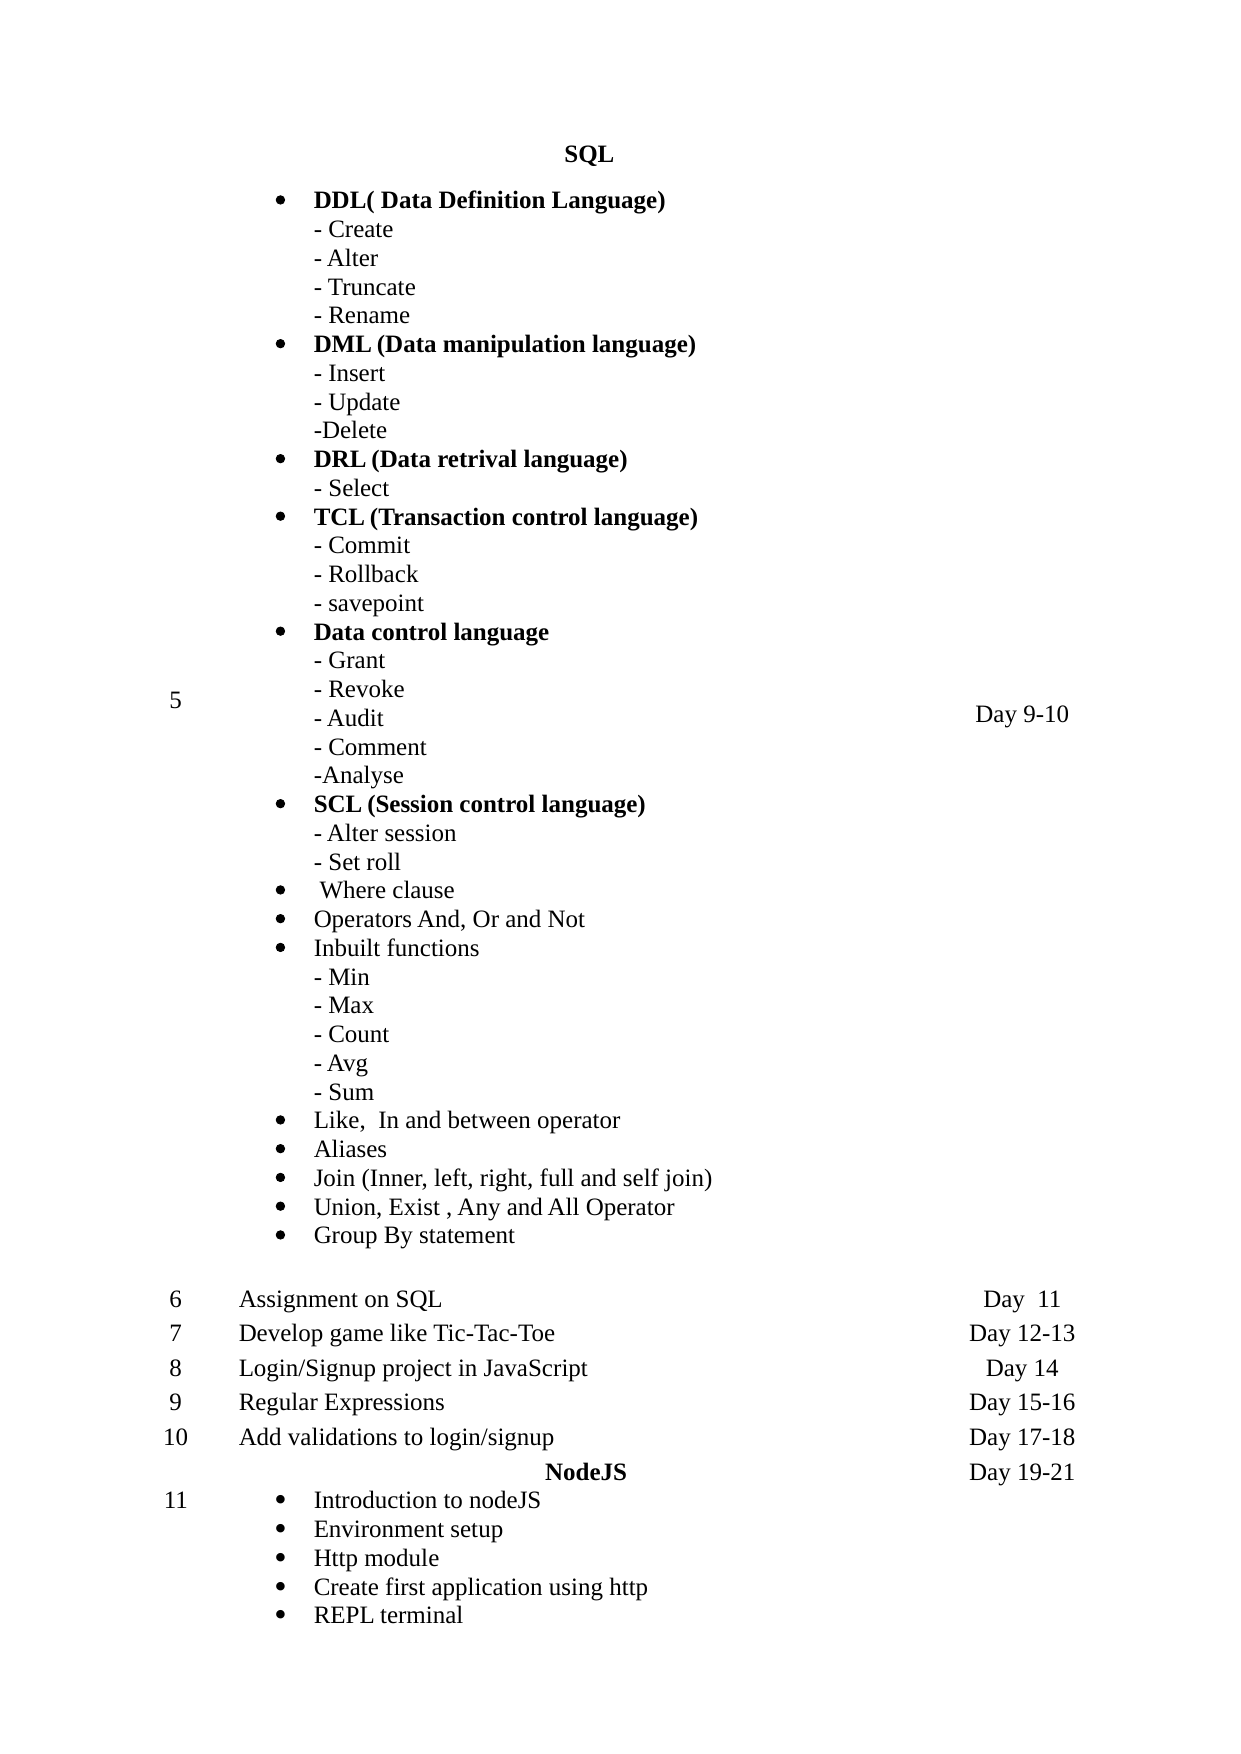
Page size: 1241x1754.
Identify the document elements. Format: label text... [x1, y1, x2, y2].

table_cell Day 14 [943, 1350, 1102, 1384]
table_cell 9 [115, 1385, 236, 1419]
table_cell Assignment on SQL [236, 1281, 942, 1315]
table_cell Day 19-21 [943, 1454, 1102, 1632]
table_cell Day 15-16 [943, 1385, 1102, 1419]
table_cell Add validations to login/signup [236, 1419, 942, 1454]
table_cell 6 [115, 1281, 236, 1315]
table_cell Day 12-13 [943, 1315, 1102, 1350]
table_cell 11 [115, 1454, 236, 1632]
table_cell Day 17-18 [943, 1419, 1102, 1454]
table_cell Day 11 [943, 1281, 1102, 1315]
table_cell Day 9-10 [943, 118, 1102, 1281]
table_cell SQL DDL( Data Definition Language) - Create - Alter - Truncate - Rename DML (Data manipulation language) - Insert - Update -Delete DRL (Data retrival language) - Select TCL (Transaction control language) - Commit - Rollback - savepoint Data control language - Grant - Revoke - Audit - Comment -Analyse SCL (Session control language) - Alter session - Set roll Where clause Operators And, Or and Not Inbuilt functions - Min - Max - Count - Avg - Sum Like, In and between operator Aliases Join (Inner, left, right, full and self join) Union, Exist , Any and All Operator Group By statement [236, 118, 942, 1281]
table_cell Develop game like Tic-Tac-Toe [236, 1315, 942, 1350]
table_cell Login/Signup project in JavaScript [236, 1350, 942, 1384]
table_cell 7 [115, 1315, 236, 1350]
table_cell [236, 1454, 942, 1632]
table_cell Regular Expressions [236, 1385, 942, 1419]
table_cell 10 [115, 1419, 236, 1454]
table_cell 8 [115, 1350, 236, 1384]
table_cell 5 [115, 118, 236, 1281]
